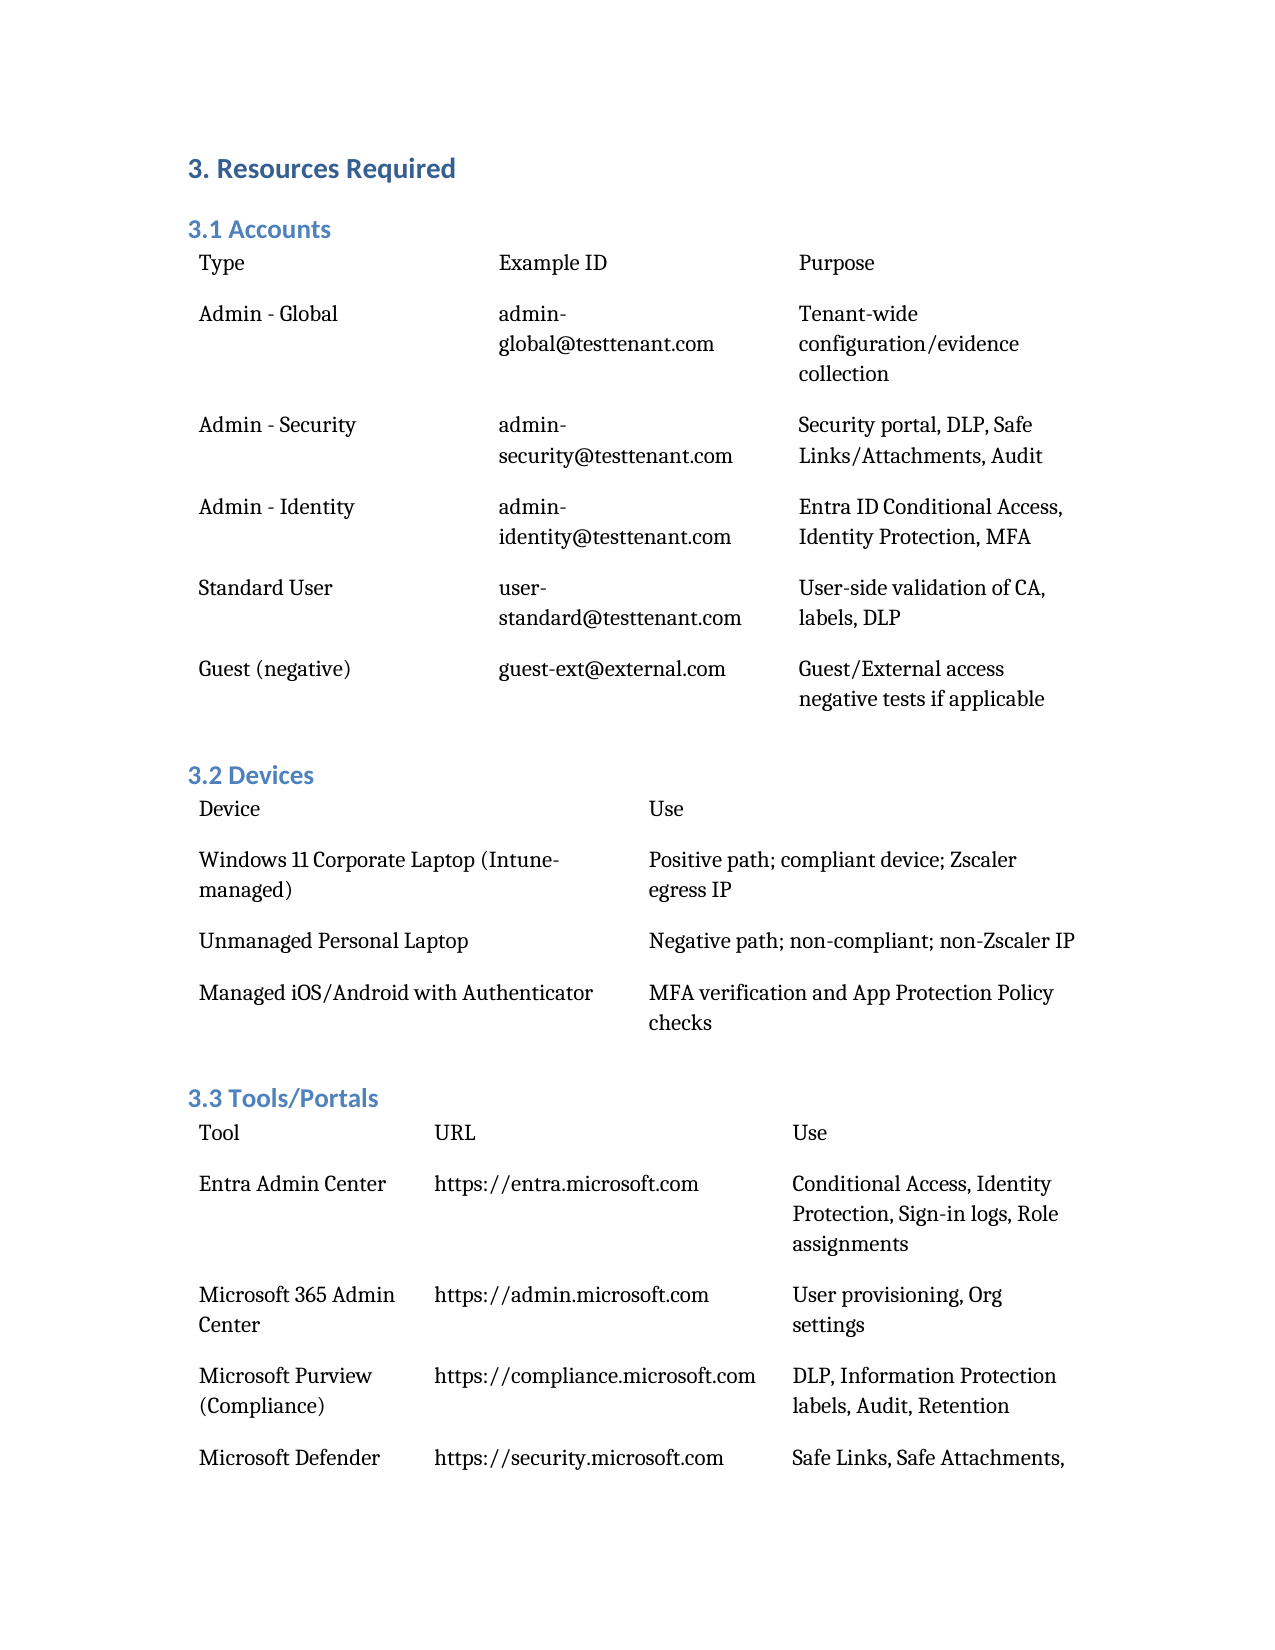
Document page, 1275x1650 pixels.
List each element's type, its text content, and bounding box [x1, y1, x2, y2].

table_header Purpose [788, 250, 1087, 301]
subtitle 3.1 Accounts [187, 212, 1087, 245]
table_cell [781, 1444, 1087, 1495]
table_cell Unmanaged Personal Laptop [188, 928, 637, 979]
table_header Type [188, 250, 487, 301]
table_cell Microsoft 365 Admin Center [188, 1282, 423, 1363]
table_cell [188, 1444, 423, 1495]
table_cell Microsoft Purview (Compliance) [188, 1363, 423, 1444]
table_cell User provisioning, Org settings [781, 1282, 1087, 1363]
table_cell Standard User [188, 575, 487, 656]
table_header Example ID [488, 250, 787, 301]
table_cell admin-identity@testtenant.com [488, 494, 787, 575]
table_cell Conditional Access, Identity Protection, Sign-in logs, Role assignments [781, 1170, 1087, 1282]
table_cell user-standard@testtenant.com [488, 575, 787, 656]
table_header Tool [188, 1119, 423, 1170]
subtitle 3.3 Tools/Portals [187, 1081, 1087, 1114]
table_cell Admin - Global [188, 301, 487, 412]
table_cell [423, 1444, 781, 1495]
table_header URL [423, 1119, 781, 1170]
table_cell DLP, Information Protection labels, Audit, Retention [781, 1363, 1087, 1444]
table_cell MFA verification and App Protection Policy checks [638, 979, 1087, 1061]
table_cell https://admin.microsoft.com [423, 1282, 781, 1363]
table_cell guest-ext@external.com [488, 656, 787, 737]
table_cell admin-security@testtenant.com [488, 412, 787, 493]
subtitle 3.2 Devices [187, 758, 1087, 791]
table_cell Entra Admin Center [188, 1170, 423, 1282]
table_cell https://entra.microsoft.com [423, 1170, 781, 1282]
table_cell Guest/External access negative tests if applicable [788, 656, 1087, 737]
table_cell Guest (negative) [188, 656, 487, 737]
table_cell Security portal, DLP, Safe Links/Attachments, Audit [788, 412, 1087, 493]
subtitle 3. Resources Required [187, 150, 1087, 186]
table_cell Negative path; non-compliant; non-Zscaler IP [638, 928, 1087, 979]
table_cell Admin - Identity [188, 494, 487, 575]
table_cell Windows 11 Corporate Laptop (Intune-managed) [188, 847, 637, 928]
table_cell Admin - Security [188, 412, 487, 493]
table_cell admin-global@testtenant.com [488, 301, 787, 412]
table_header Use [781, 1119, 1087, 1170]
table_cell https://compliance.microsoft.com [423, 1363, 781, 1444]
table_header Use [638, 796, 1087, 847]
table_header Device [188, 796, 637, 847]
table_cell User-side validation of CA, labels, DLP [788, 575, 1087, 656]
table_cell Managed iOS/Android with Authenticator [188, 979, 637, 1061]
table_cell Positive path; compliant device; Zscaler egress IP [638, 847, 1087, 928]
table_cell Entra ID Conditional Access, Identity Protection, MFA [788, 494, 1087, 575]
table_cell Tenant-wide configuration/evidence collection [788, 301, 1087, 412]
